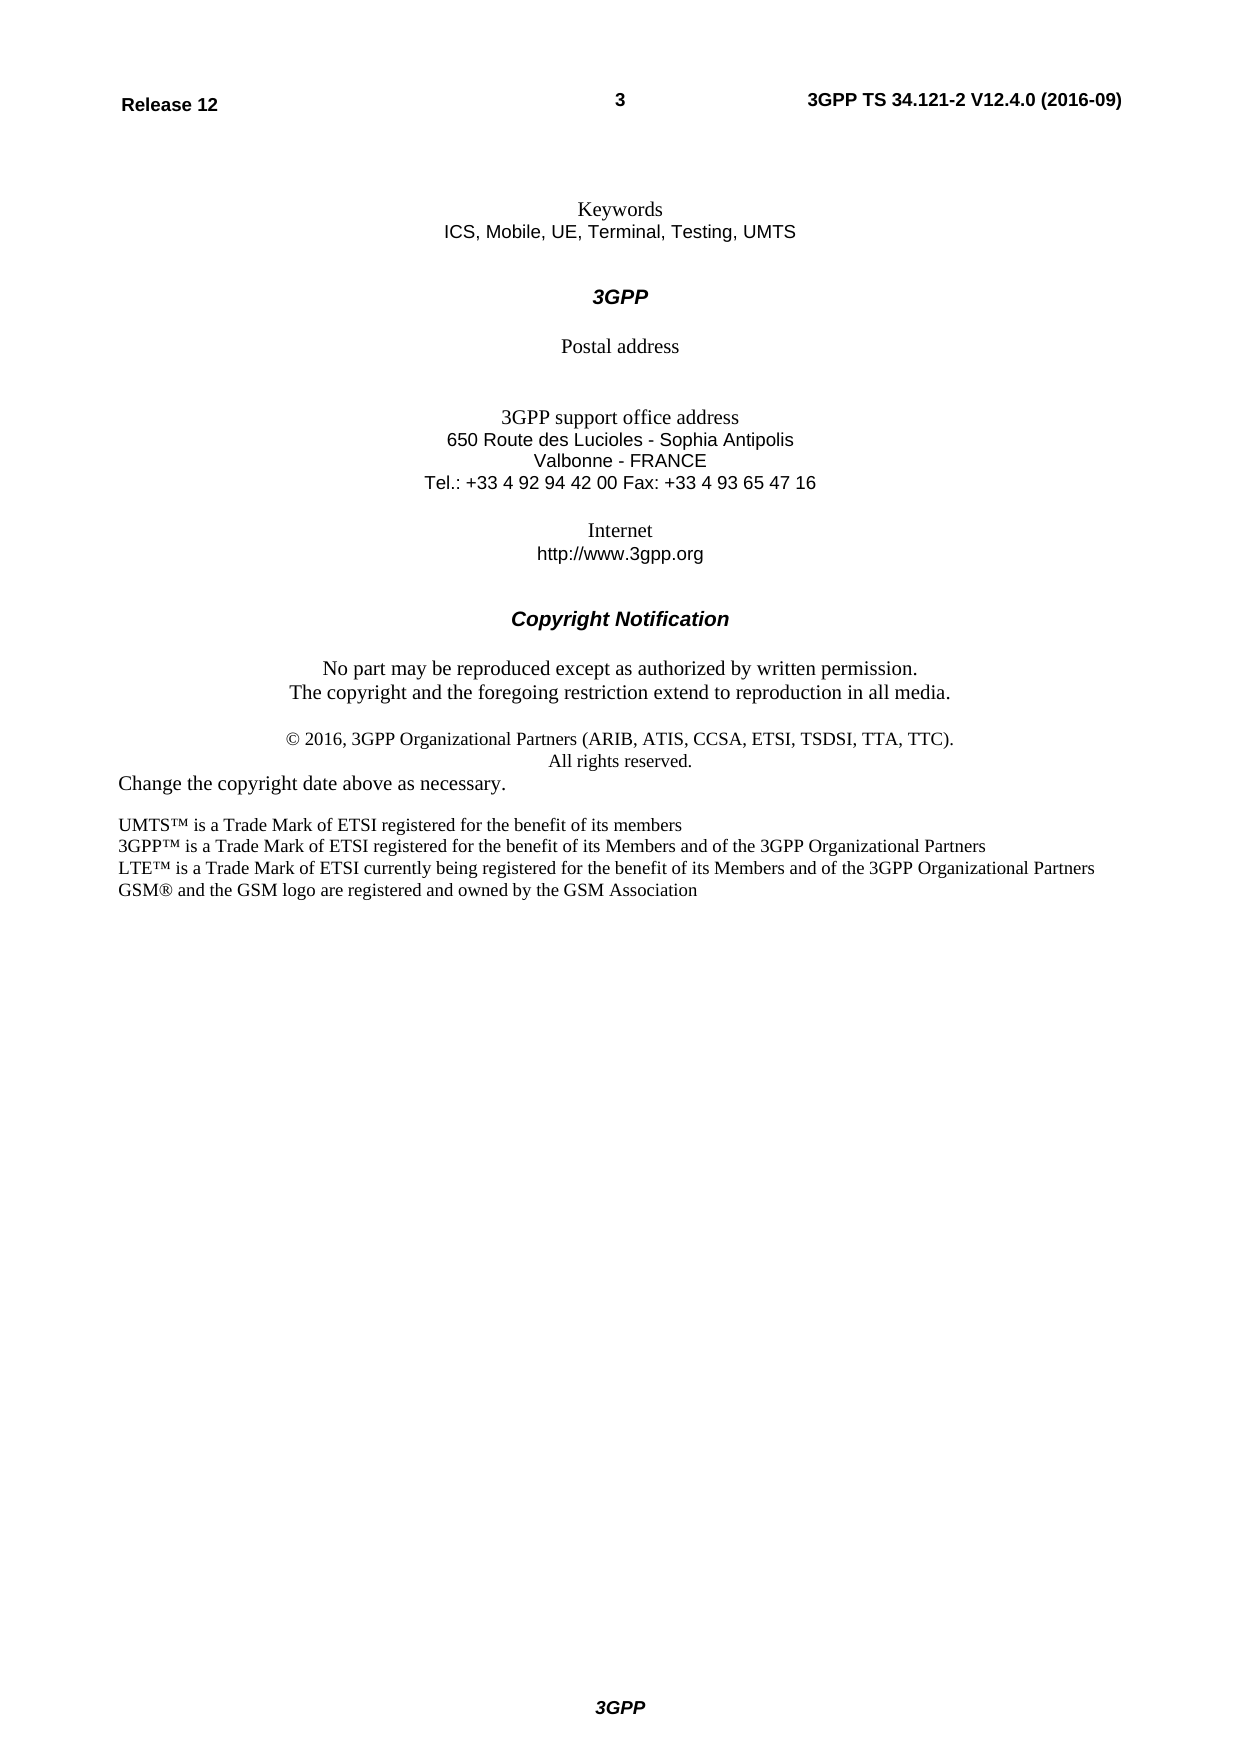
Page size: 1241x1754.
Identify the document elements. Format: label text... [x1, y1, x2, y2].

text http://www.3gpp.org [413, 542, 827, 564]
text Tel.: +33 4 92 94 42 00 Fax: +33 4 93 65 47 16 [413, 472, 827, 493]
text UMTS™ is a Trade Mark of ETSI registered for the benefit of its members [118, 814, 1122, 835]
text GSM® and the GSM logo are registered and owned by the GSM Association [118, 878, 1122, 900]
text Valbonne - FRANCE [413, 450, 827, 472]
text 3GPP [413, 285, 827, 309]
text All rights reserved. [118, 749, 1122, 771]
text Copyright Notification [118, 607, 1122, 631]
text ICS, , UE, Terminal, Testing, UMTS [413, 221, 827, 242]
text No part may be reproduced except as authorized by written permission. The copyright and the foregoing restriction extend to reproduction in all media. [118, 656, 1122, 704]
text Internet [413, 518, 827, 542]
text © 2016, 3GPP Organizational Partners (ARIB, ATIS, CCSA, ETSI, TSDSI, TTA, TTC). [118, 728, 1122, 749]
text 3GPP™ is a Trade Mark of ETSI registered for the benefit of its Members and of the 3GPP Organizational Partners LTE™ is a Trade Mark of ETSI currently being registered for the benefit of its Members and of the 3GPP Organizational Partners [118, 835, 1122, 878]
text 3GPP support office address [413, 404, 827, 429]
text Keywords [413, 197, 827, 221]
text Change the copyright date above as necessary. [118, 771, 1122, 795]
text Postal address [413, 334, 827, 358]
text 650 Route des Lucioles - Sophia Antipolis [413, 429, 827, 450]
